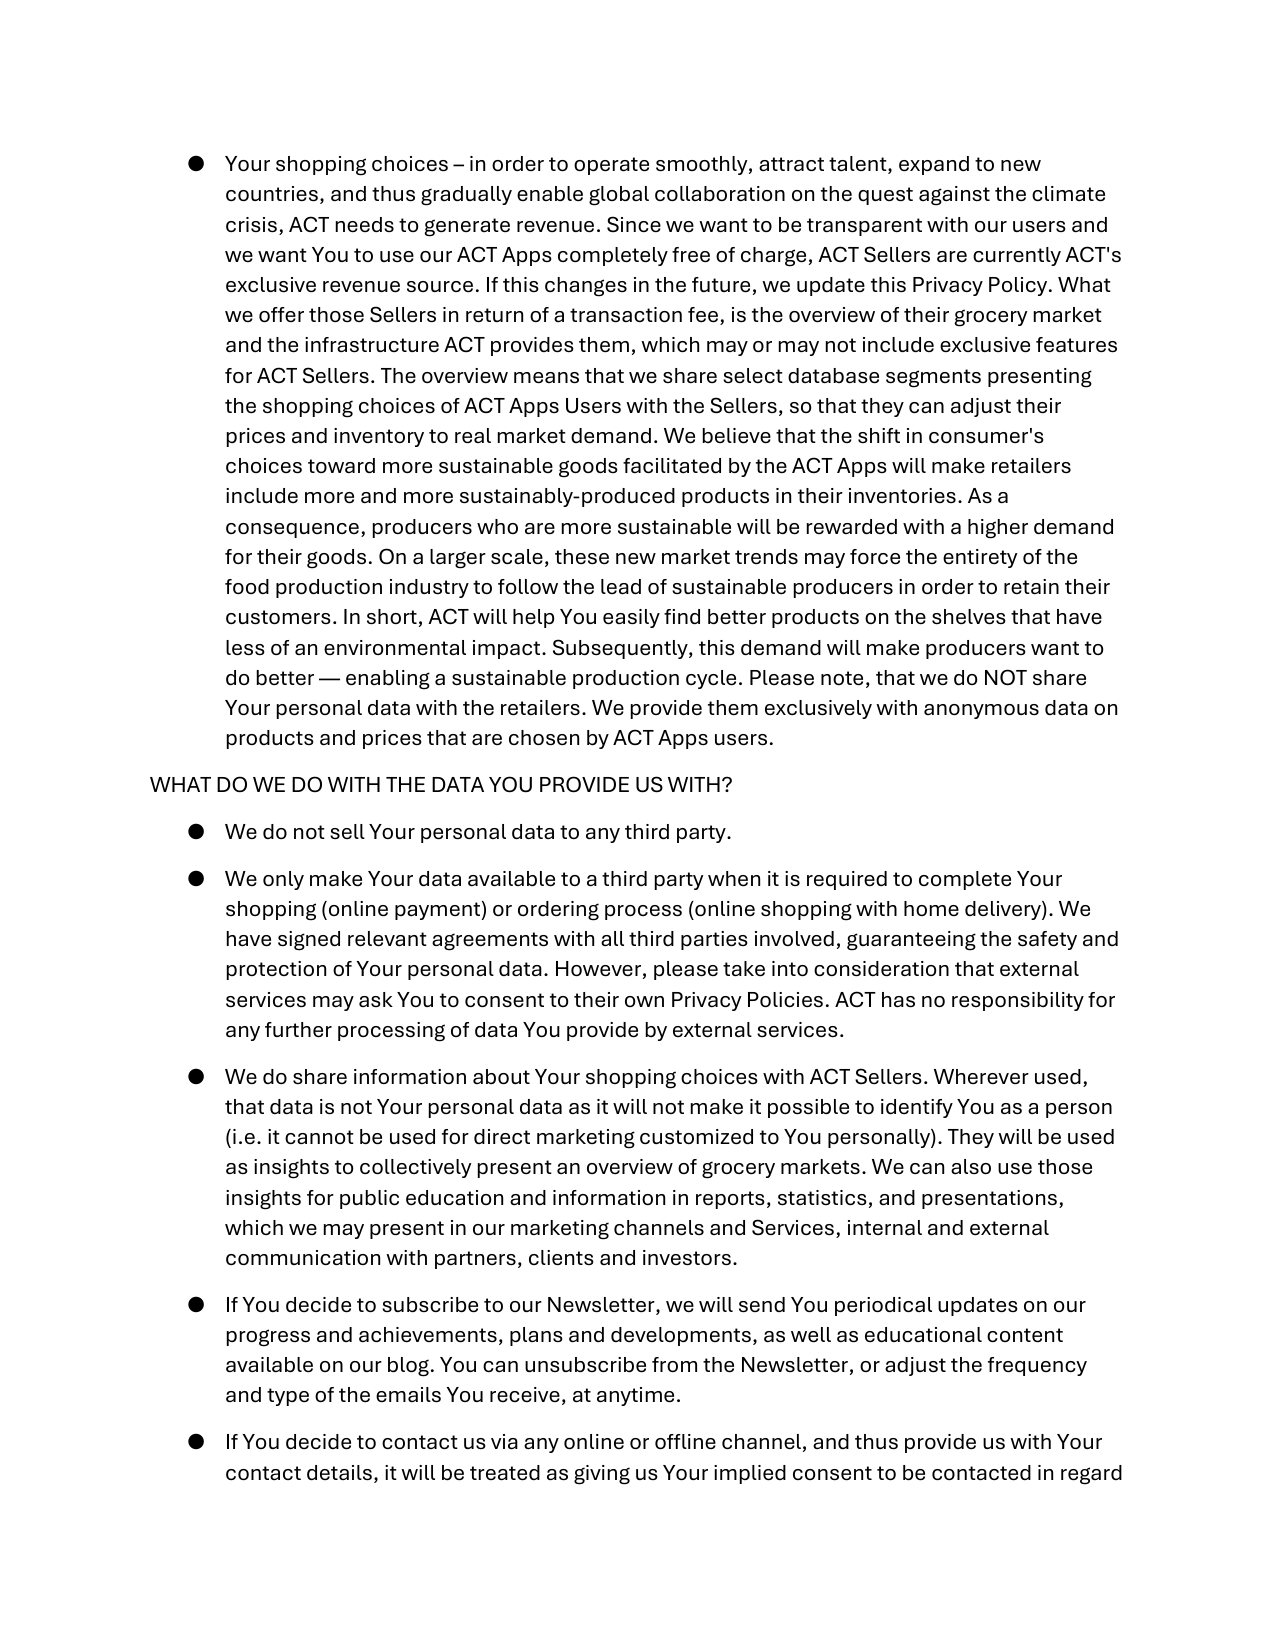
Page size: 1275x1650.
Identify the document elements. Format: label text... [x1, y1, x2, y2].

text WHAT DO WE DO WITH THE DATA YOU PROVIDE US WITH? [150, 771, 1125, 799]
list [187, 1428, 1125, 1486]
list We do not sell Your personal data to any third party. [187, 818, 1125, 846]
list We only make Your data available to a third party when it is required to complete Your shopping (online payment) or ordering process (online shopping with home delivery). We have signed relevant agreements with all third parties involved, guaranteeing the safety and protection of Your personal data. However, please take into consideration that external services may ask You to consent to their own Privacy Policies. ACT has no responsibility for any further processing of data You provide by external services. [187, 864, 1125, 1044]
list We do share information about Your shopping choices with ACT Sellers. Wherever used, that data is not Your personal data as it will not make it possible to identify You as a person (i.e. it cannot be used for direct marketing customized to You personally). They will be used as insights to collectively present an overview of grocery markets. We can also use those insights for public education and information in reports, statistics, and presentations, which we may present in our marketing channels and Services, internal and external communication with partners, clients and investors. [187, 1062, 1125, 1272]
list Your shopping choices – in order to operate smoothly, attract talent, expand to new countries, and thus gradually enable global collaboration on the quest against the climate crisis, ACT needs to generate revenue. Since we want to be transparent with our users and we want You to use our ACT Apps completely free of charge, ACT Sellers are currently ACT's exclusive revenue source. If this changes in the future, we update this Privacy Policy. What we offer those Sellers in return of a transaction fee, is the overview of their grocery market and the infrastructure ACT provides them, which may or may not include exclusive features for ACT Sellers. The overview means that we share select database segments presenting the shopping choices of ACT Apps Users with the Sellers, so that they can adjust their prices and inventory to real market demand. We believe that the shift in consumer's choices toward more sustainable goods facilitated by the ACT Apps will make retailers include more and more sustainably-produced products in their inventories. As a consequence, producers who are more sustainable will be rewarded with a higher demand for their goods. On a larger scale, these new market trends may force the entirety of the food production industry to follow the lead of sustainable producers in order to retain their customers. In short, ACT will help You easily find better products on the shelves that have less of an environmental impact. Subsequently, this demand will make producers want to do better — enabling a sustainable production cycle. Please note, that we do NOT share Your personal data with the retailers. We provide them exclusively with anonymous data on products and prices that are chosen by ACT Apps users. [187, 150, 1125, 752]
list If You decide to subscribe to our Newsletter, we will send You periodical updates on our progress and achievements, plans and developments, as well as educational content available on our blog. You can unsubscribe from the Newsletter, or adjust the frequency and type of the emails You receive, at anytime. [187, 1291, 1125, 1409]
